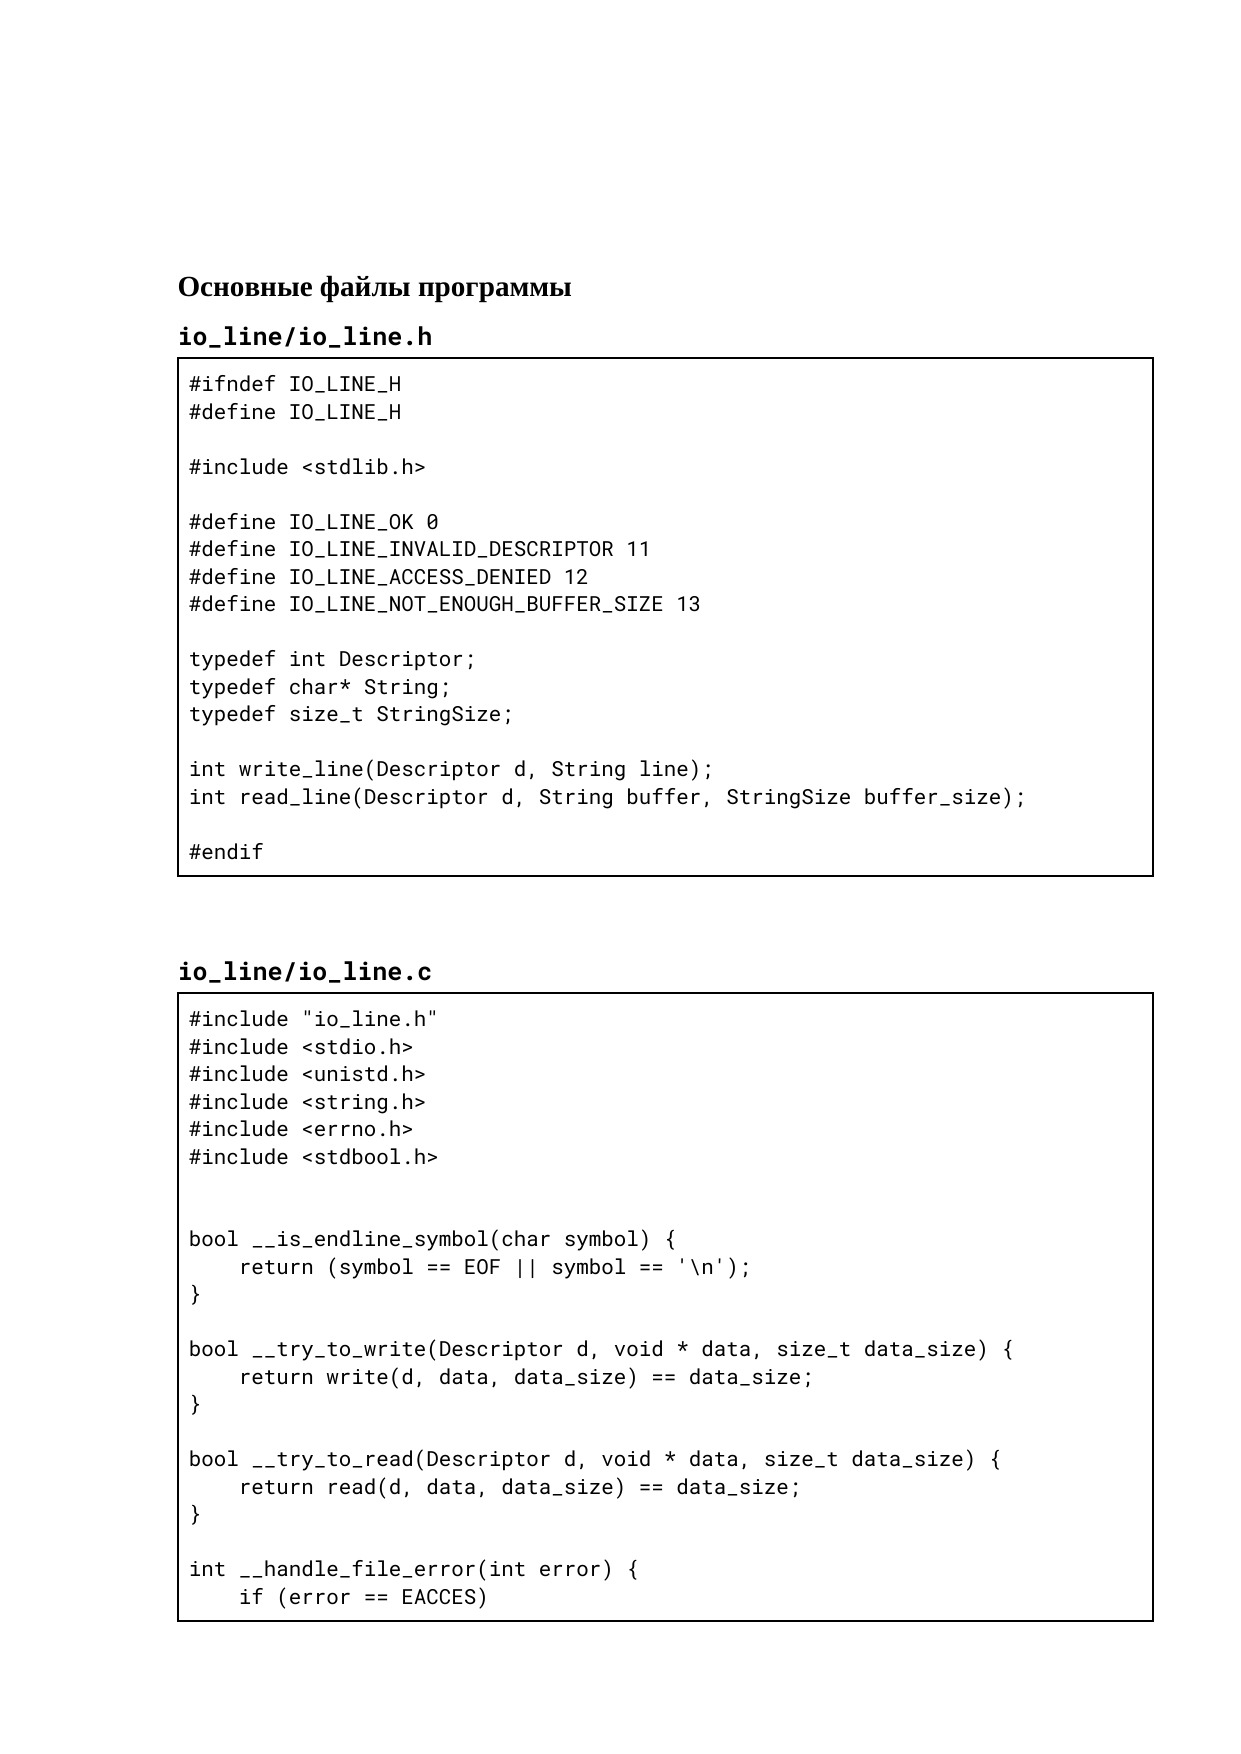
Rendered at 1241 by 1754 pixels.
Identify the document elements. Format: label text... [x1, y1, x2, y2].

text io_line/io_line.h [177, 319, 1152, 352]
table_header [179, 994, 1152, 1620]
text Основные файлы программы [177, 269, 1152, 303]
text io_line/io_line.c [177, 954, 1152, 987]
table_header #ifndef IO_LINE_H #define IO_LINE_H #include <stdlib.h> #define IO_LINE_OK 0 #define IO_LINE_INVALID_DESCRIPTOR 11 #define IO_LINE_ACCESS_DENIED 12 #define IO_LINE_NOT_ENOUGH_BUFFER_SIZE 13 typedef int Descriptor; typedef char* String; typedef size_t StringSize; int write_line(Descriptor d, String line); int read_line(Descriptor d, String buffer, StringSize buffer_size); #endif [179, 359, 1152, 875]
